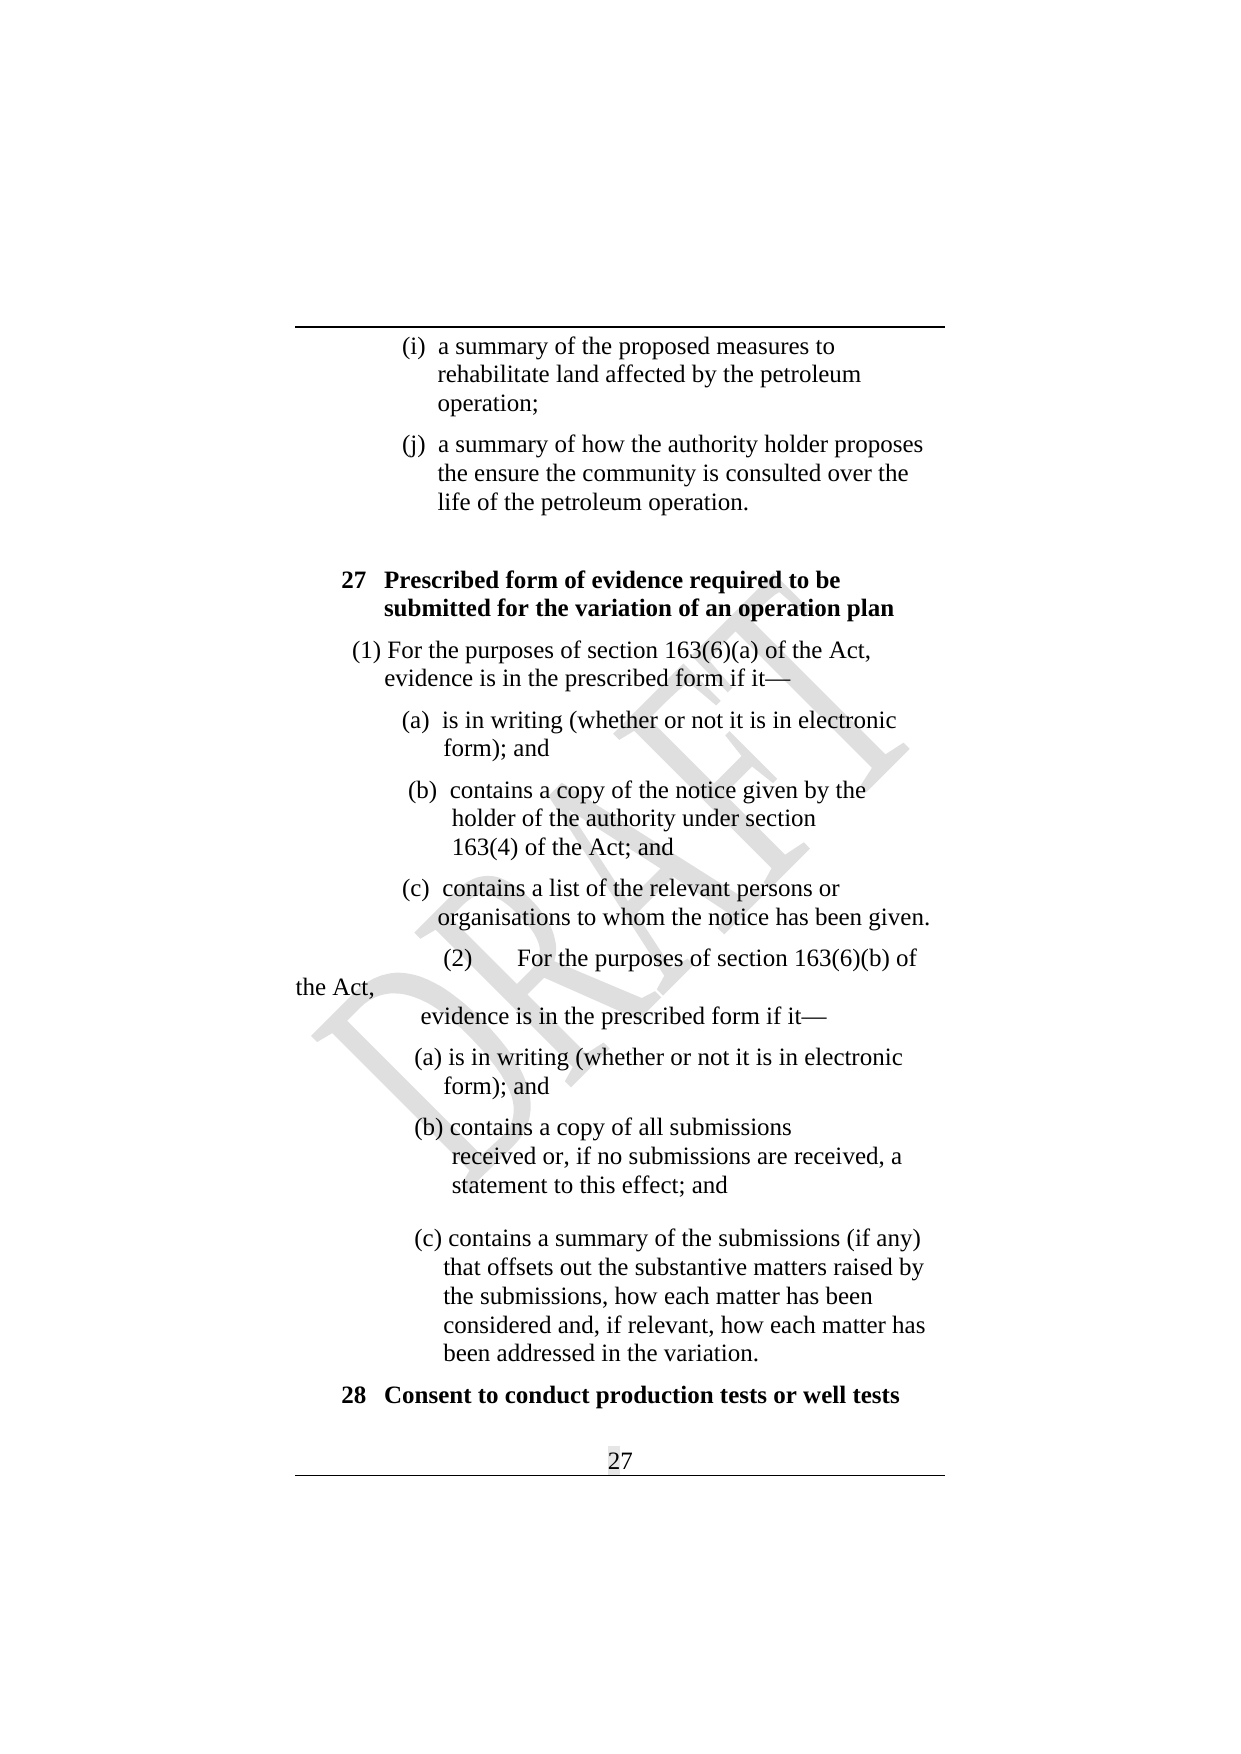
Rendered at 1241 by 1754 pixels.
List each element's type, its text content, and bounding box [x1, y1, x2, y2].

subtitle 28 Consent to conduct production tests or well tests [295, 1380, 945, 1408]
subtitle 27 Prescribed form of evidence required to be submitted for the variation of an operation plan [295, 565, 945, 622]
subtitle (a) is in writing (whether or not it is in electronic form); and [295, 705, 945, 762]
text (b) contains a copy of all submissions received or, if no submissions are received, a statement to this effect; and [295, 1112, 945, 1198]
subtitle (i) a summary of the proposed measures to rehabilitate land affected by the petroleum operation; [296, 331, 945, 417]
text (b) contains a copy of the notice given by the holder of the authority under section 163(4) of the Act; and [295, 775, 945, 861]
text (2) For the purposes of section 163(6)(b) of the Act, evidence is in the prescribed form if it— [295, 943, 945, 1030]
subtitle (c) contains a list of the relevant persons or organisations to whom the notice has been given. [296, 873, 945, 931]
subtitle (j) a summary of how the authority holder proposes the ensure the community is consulted over the life of the petroleum operation. [296, 429, 945, 516]
subtitle (a) is in writing (whether or not it is in electronic form); and [295, 1042, 945, 1100]
subtitle (c) contains a summary of the submissions (if any) that offsets out the substantive matters raised by the submissions, how each matter has been considered and, if relevant, how each matter has been addressed in the variation. [295, 1223, 945, 1367]
subtitle (1) For the purposes of section 163(6)(a) of the Act, evidence is in the prescribed form if it— [296, 635, 945, 692]
